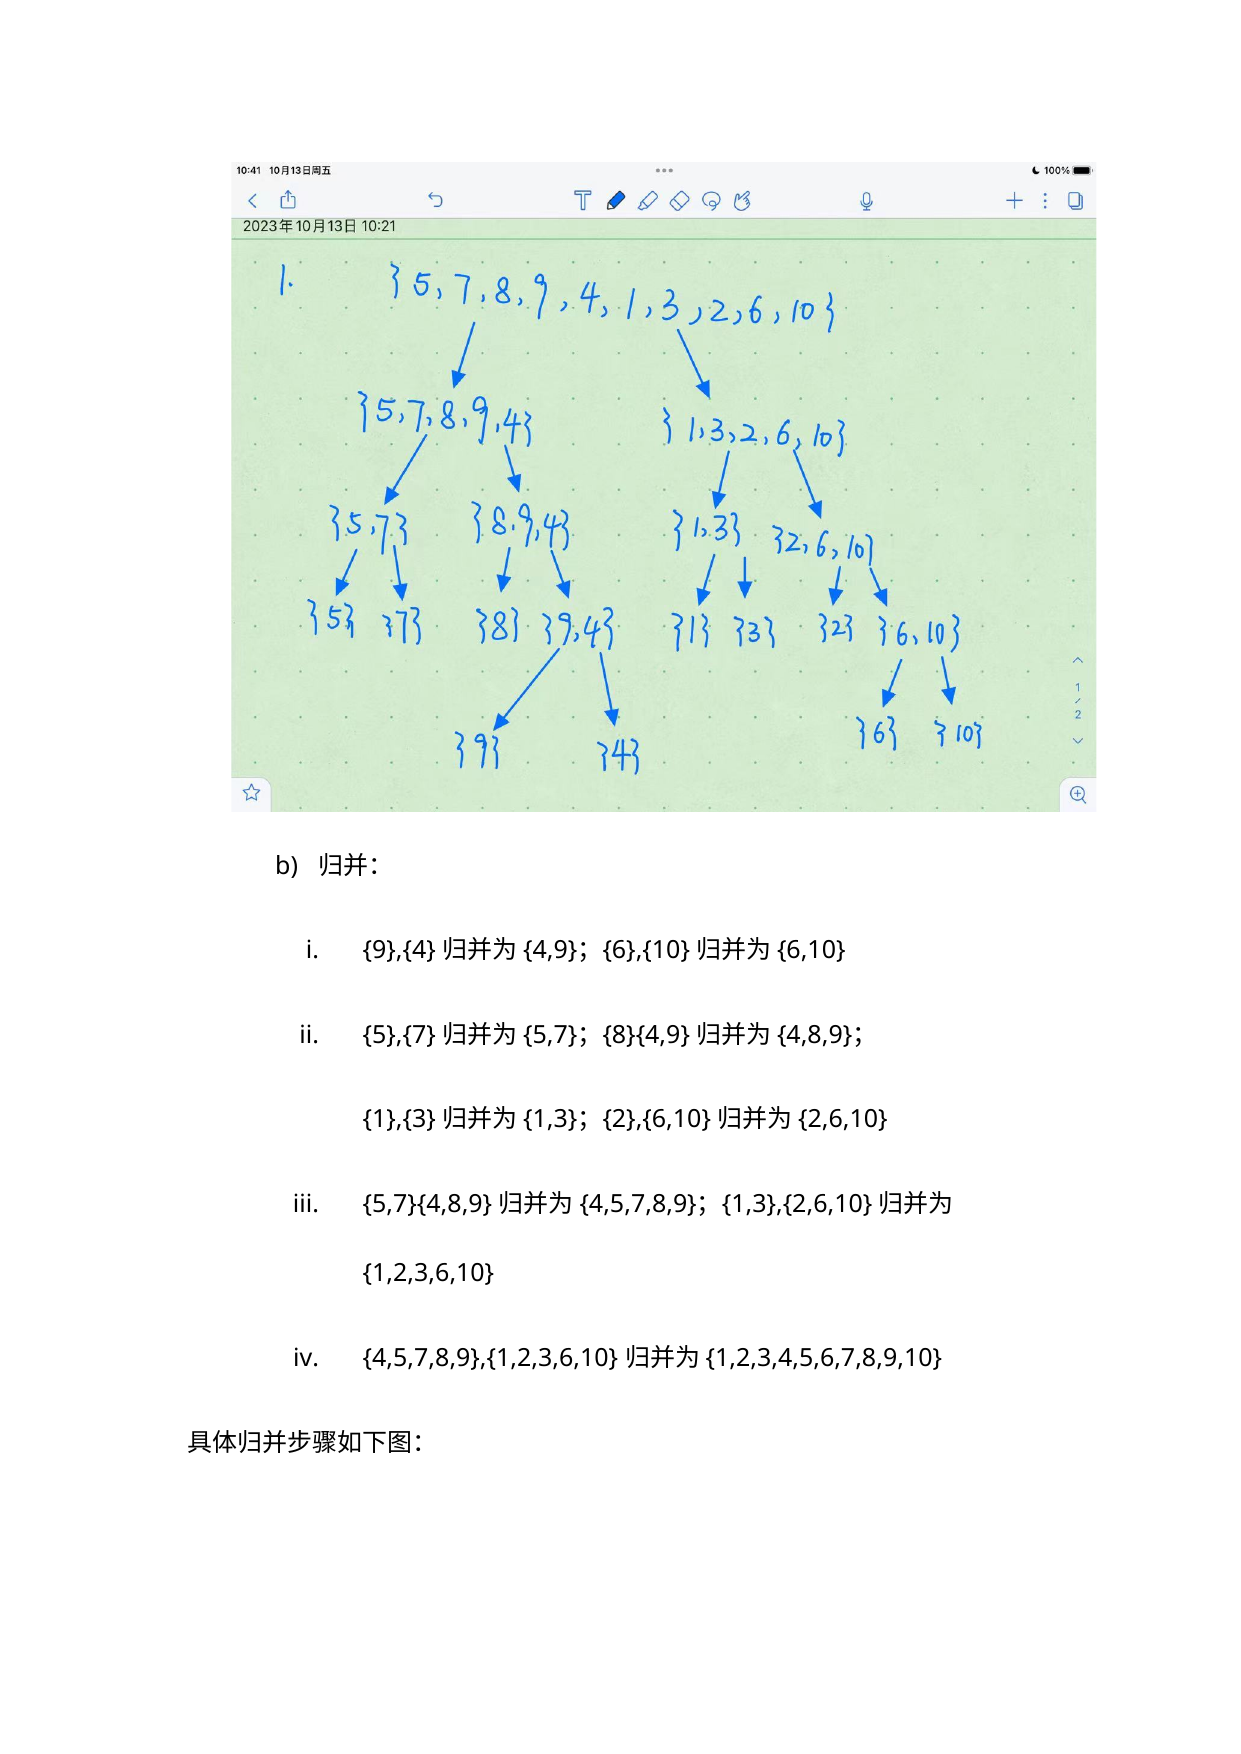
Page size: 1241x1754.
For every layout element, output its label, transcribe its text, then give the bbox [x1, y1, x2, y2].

list {5,7}{4,8,9} 归并为 {4,5,7,8,9}；{1,3},{2,6,10} 归并为 {1,2,3,6,10} [319, 1169, 1053, 1304]
list {5},{7} 归并为 {5,7}；{8}{4,9} 归并为 {4,8,9}； [319, 1000, 1053, 1065]
list {9},{4} 归并为 {4,9}；{6},{10} 归并为 {6,10} [319, 915, 1053, 980]
list {4,5,7,8,9},{1,2,3,6,10} 归并为 {1,2,3,4,5,6,7,8,9,10} [319, 1323, 1053, 1388]
text {1},{3} 归并为 {1,3}；{2},{6,10} 归并为 {2,6,10} [319, 1084, 1053, 1149]
list 归并： [275, 831, 1053, 896]
picture [231, 162, 1097, 812]
text 具体归并步骤如下图： [187, 1408, 1053, 1473]
